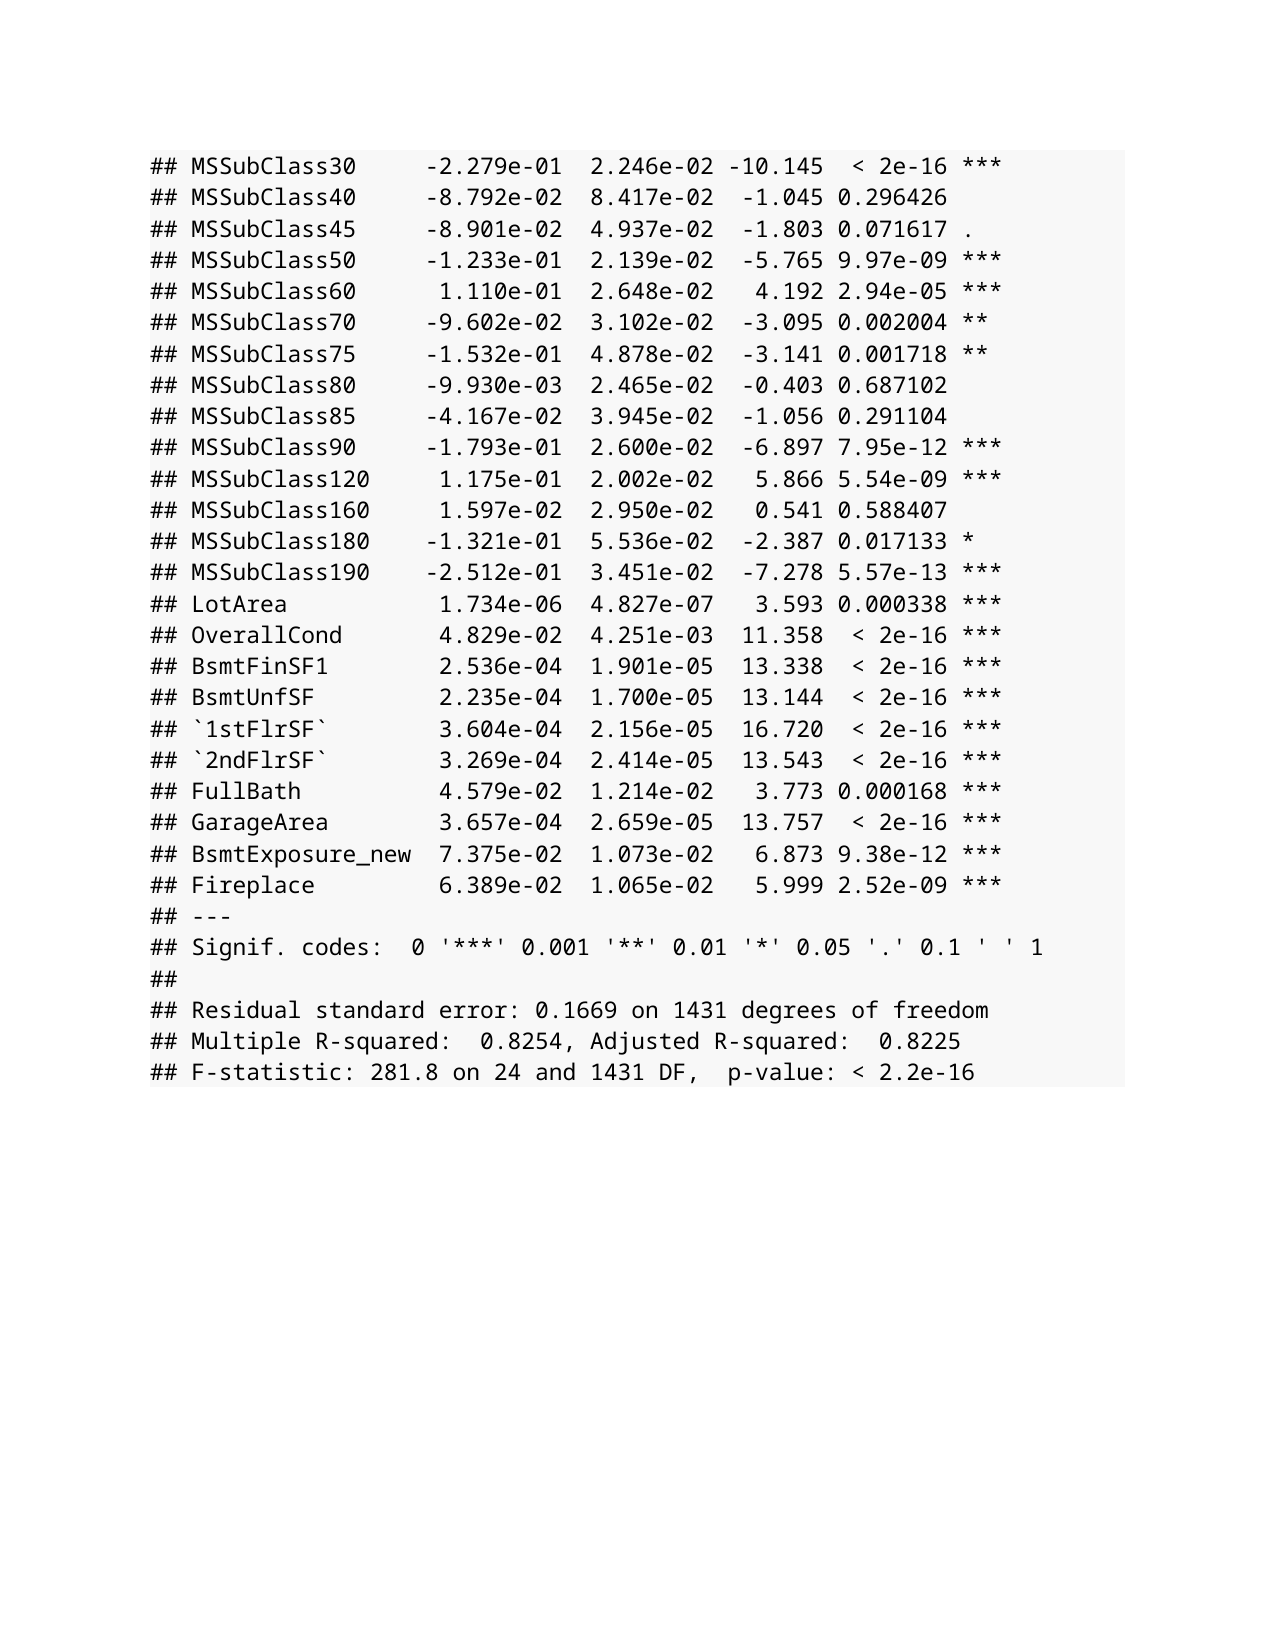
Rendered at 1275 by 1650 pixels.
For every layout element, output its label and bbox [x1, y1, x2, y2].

text [150, 150, 1125, 1087]
